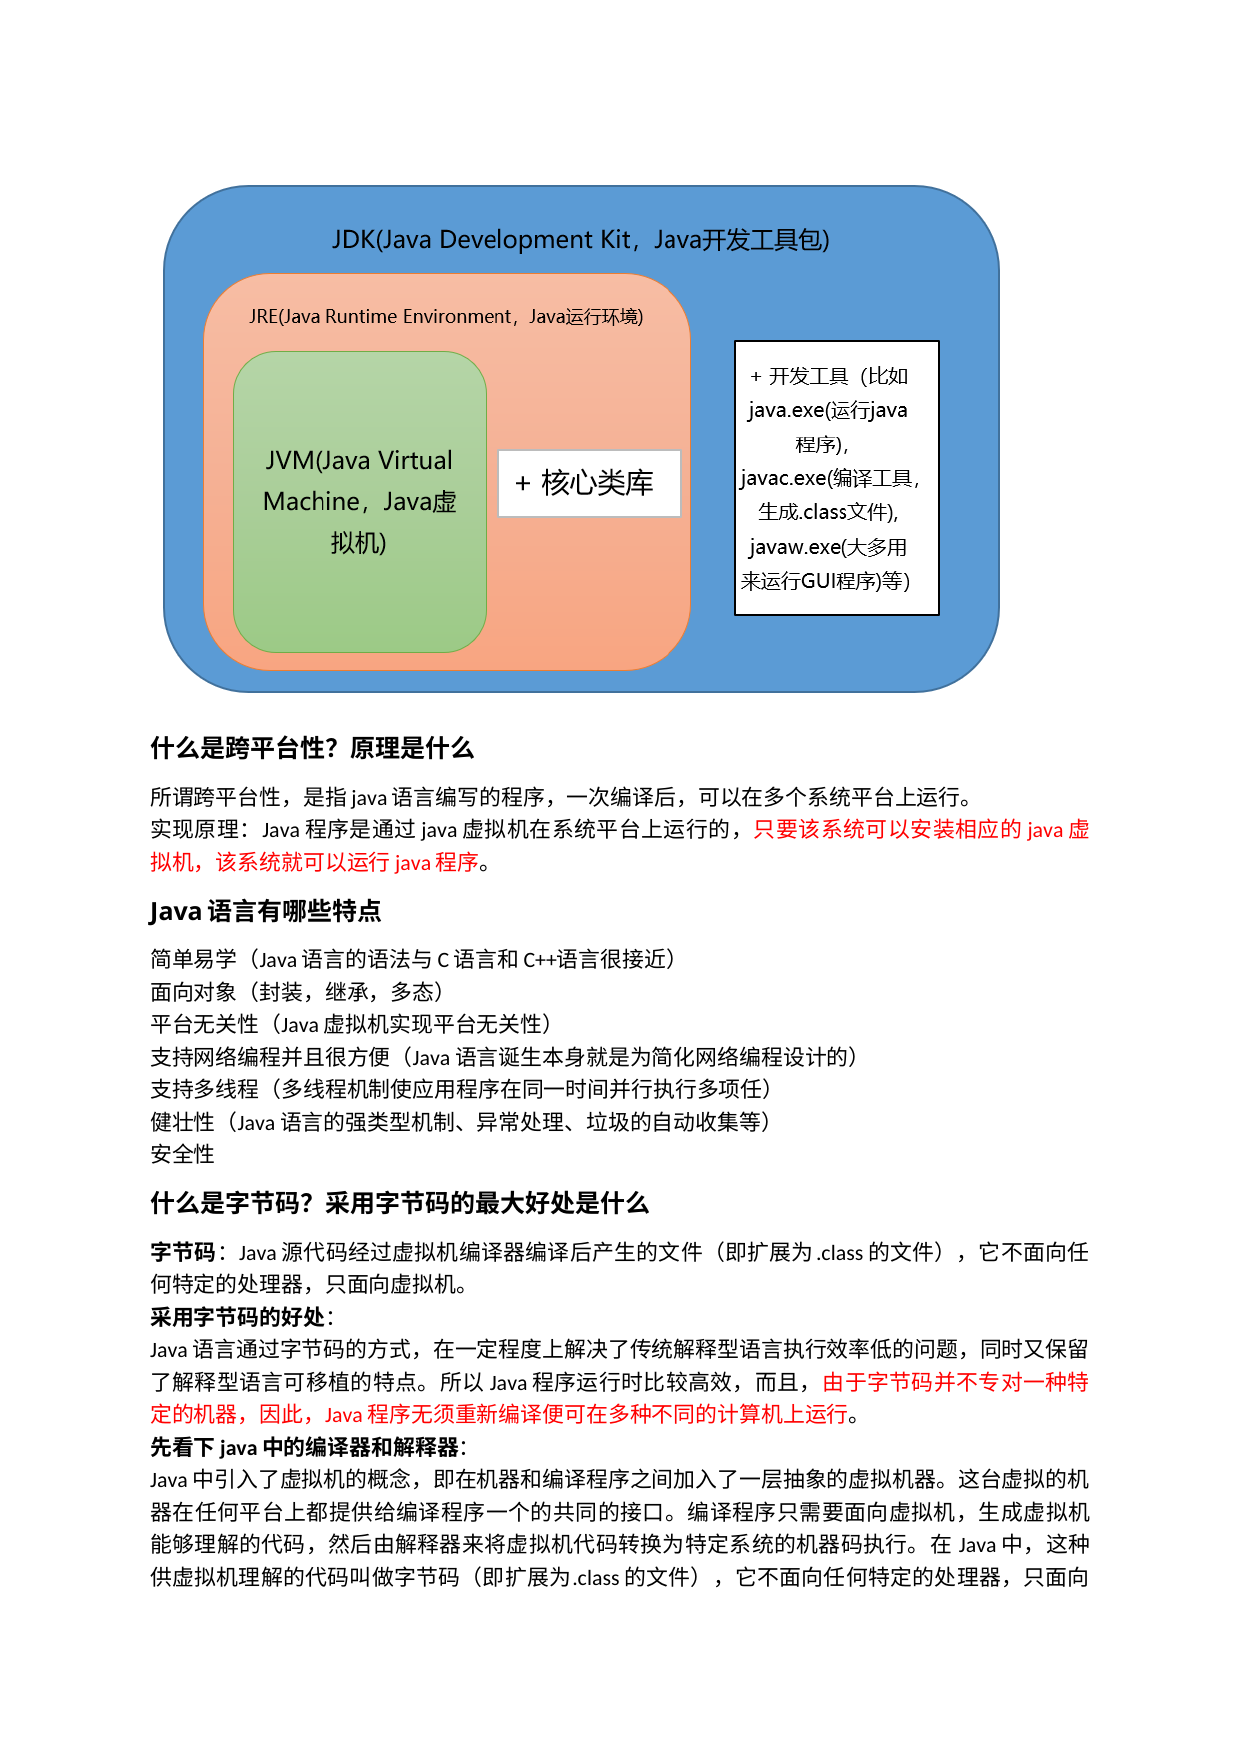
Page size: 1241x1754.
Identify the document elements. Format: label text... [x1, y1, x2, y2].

text 简单易学（Java语言的语法与C语言和C++语言很接近） [150, 942, 1090, 974]
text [150, 1462, 1090, 1592]
text 所谓跨平台性，是指java语言编写的程序，一次编译后，可以在多个系统平台上运行。 [150, 779, 1090, 812]
text 实现原理：Java程序是通过java虚拟机在系统平台上运行的，只要该系统可以安装相应的java虚拟机，该系统就可以运行java程序。 [150, 812, 1090, 877]
text 采用字节码的好处： [150, 1299, 1090, 1332]
text 支持多线程（多线程机制使应用程序在同一时间并行执行多项任） [150, 1072, 1090, 1104]
text 支持网络编程并且很方便（Java语言诞生本身就是为简化网络编程设计的） [150, 1039, 1090, 1072]
text 什么是跨平台性？原理是什么 [150, 714, 1090, 779]
text 安全性 [150, 1137, 1090, 1169]
text 健壮性（Java语言的强类型机制、异常处理、垃圾的自动收集等） [150, 1104, 1090, 1137]
text 什么是字节码？采用字节码的最大好处是什么 [150, 1169, 1090, 1234]
picture [150, 175, 1014, 702]
text 字节码：Java源代码经过虚拟机编译器编译后产生的文件（即扩展为.class的文件），它不面向任何特定的处理器，只面向虚拟机。 [150, 1234, 1090, 1299]
text Java语言有哪些特点 [150, 877, 1090, 942]
text 面向对象（封装，继承，多态） [150, 974, 1090, 1007]
text 平台无关性（Java虚拟机实现平台无关性） [150, 1007, 1090, 1039]
text 先看下java中的编译器和解释器： [150, 1429, 1090, 1462]
text Java语言通过字节码的方式，在一定程度上解决了传统解释型语言执行效率低的问题，同时又保留了解释型语言可移植的特点。所以Java程序运行时比较高效，而且，由于字节码并不专对一种特定的机器，因此，Java程序无须重新编译便可在多种不同的计算机上运行。 [150, 1332, 1090, 1429]
